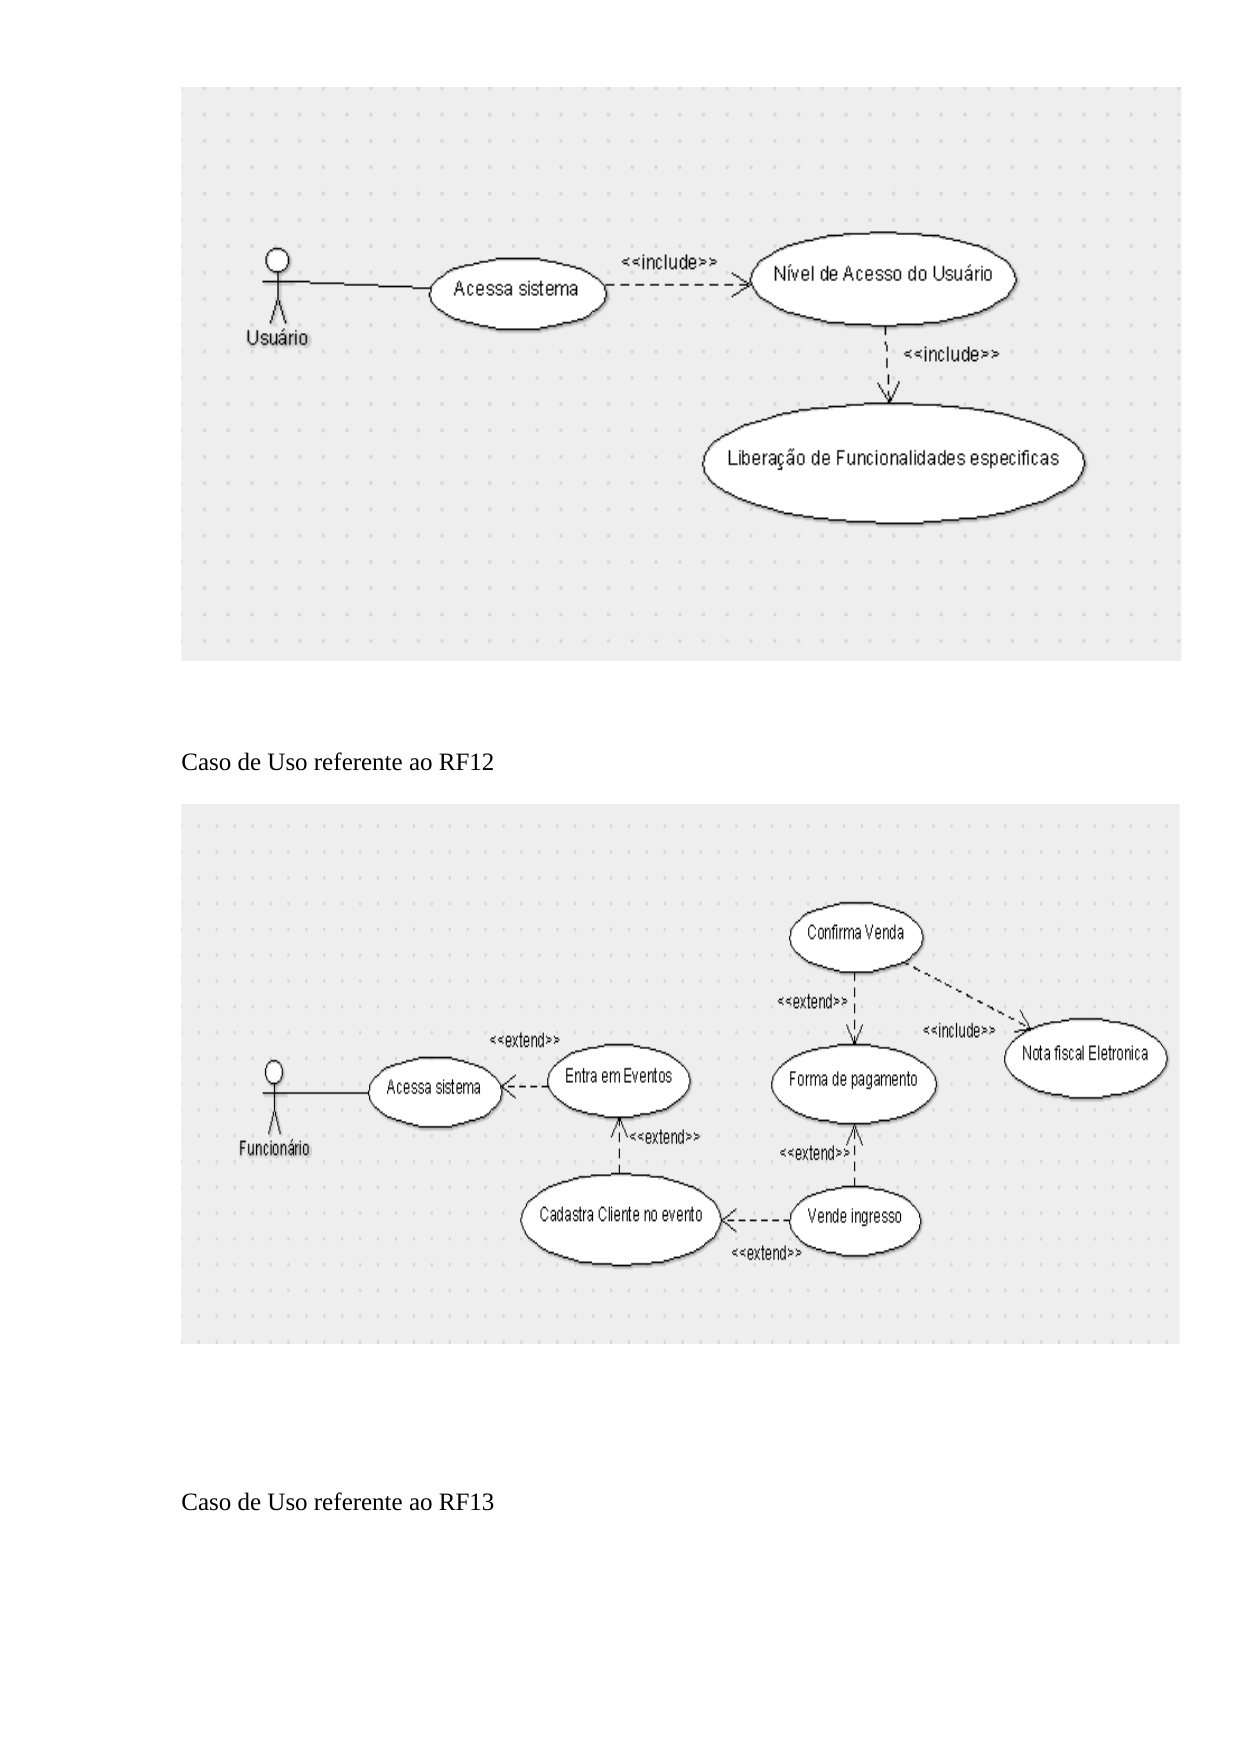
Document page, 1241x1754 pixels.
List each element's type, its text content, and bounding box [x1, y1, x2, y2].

text Caso de Uso referente ao RF12 [181, 747, 1184, 776]
picture [181, 87, 1182, 661]
picture [181, 804, 1180, 1344]
text Caso de Uso referente ao RF13 [181, 1487, 1184, 1516]
